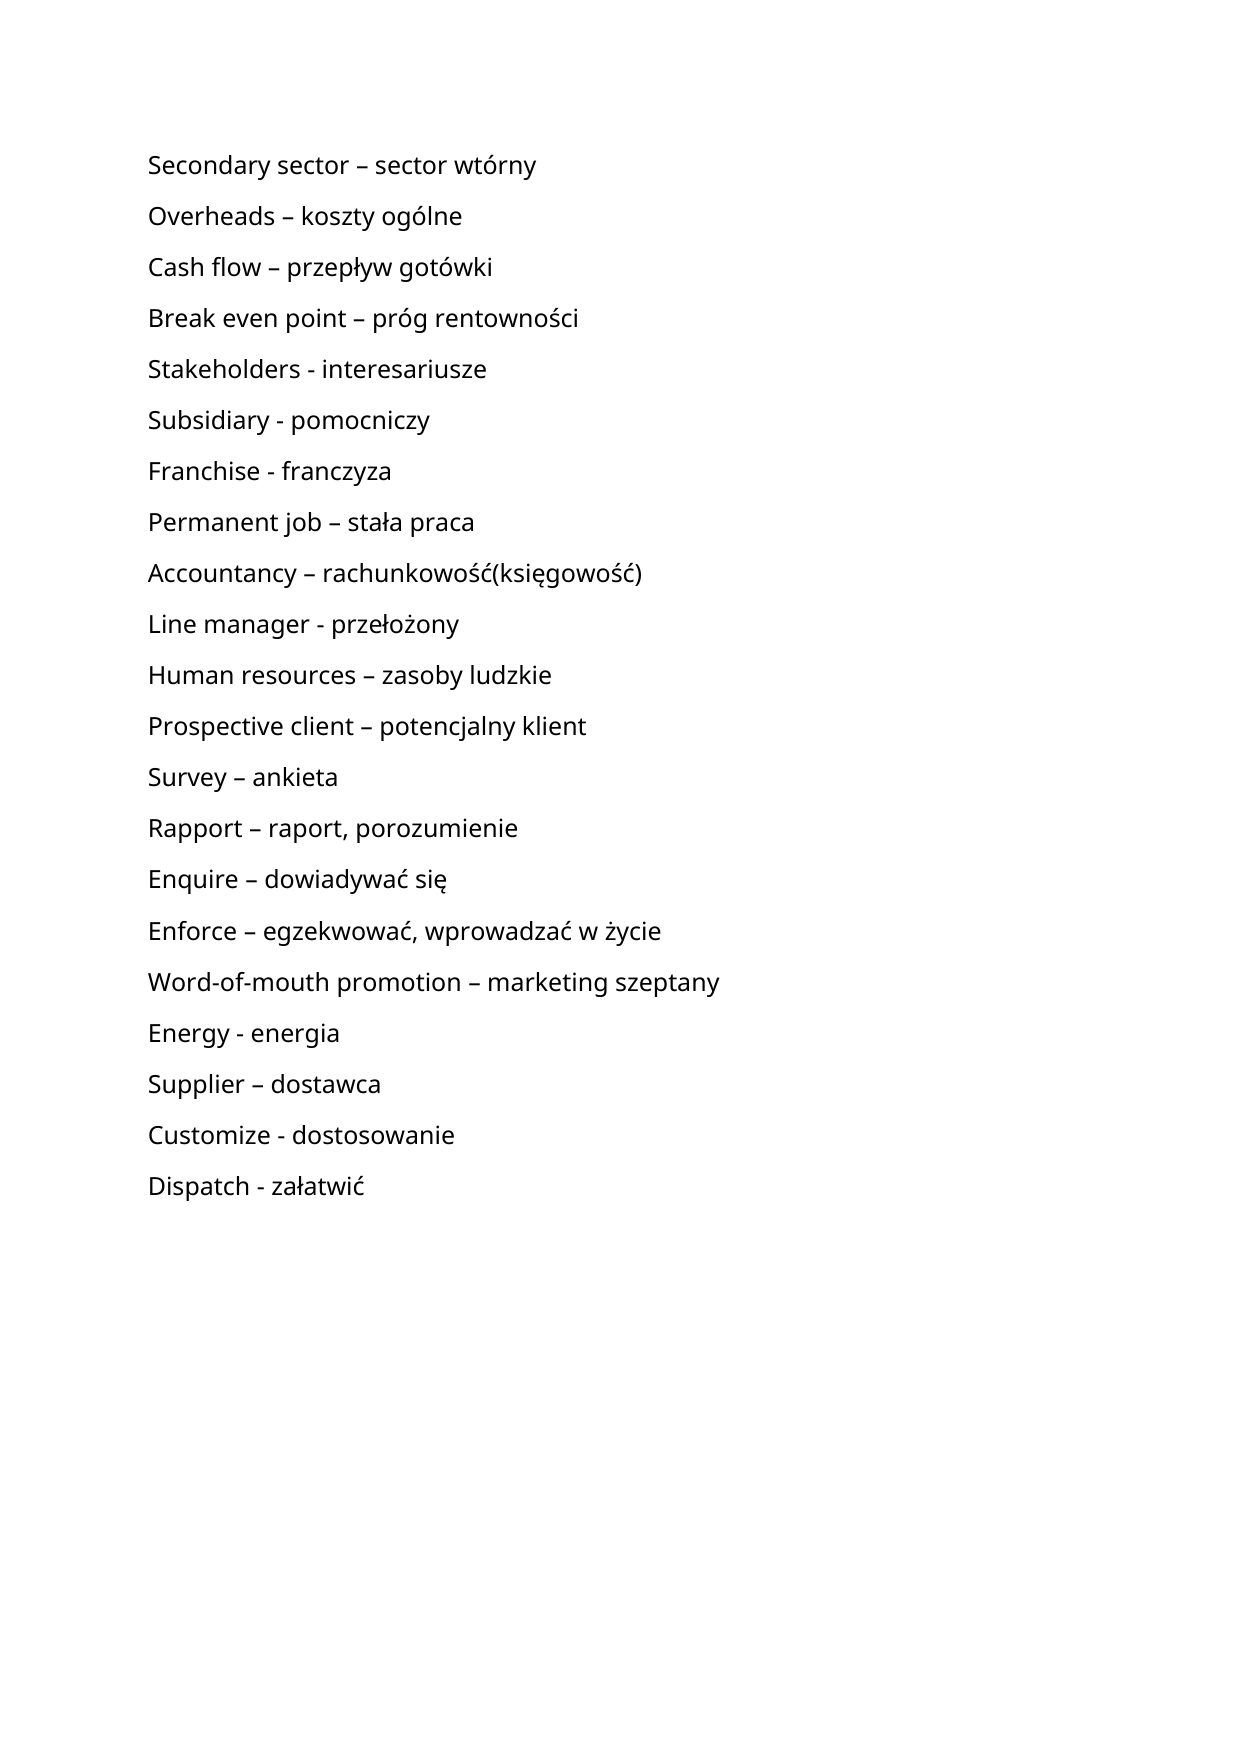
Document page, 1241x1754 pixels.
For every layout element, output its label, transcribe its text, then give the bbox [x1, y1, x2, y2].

text Rapport – raport, porozumienie [148, 811, 1093, 845]
text Human resources – zasoby ludzkie [148, 658, 1093, 692]
text Stakeholders - interesariusze [148, 352, 1093, 386]
text Subsidiary - pomocniczy [148, 403, 1093, 437]
text Secondary sector – sector wtórny [148, 148, 1093, 182]
text Energy - energia [148, 1015, 1093, 1049]
text Overheads – koszty ogólne [148, 199, 1093, 233]
text Break even point – próg rentowności [148, 301, 1093, 335]
text Line manager - przełożony [148, 607, 1093, 641]
text Franchise - franczyza [148, 454, 1093, 488]
text Accountancy – rachunkowość(księgowość) [148, 556, 1093, 590]
text Prospective client – potencjalny klient [148, 709, 1093, 743]
text Supplier – dostawca [148, 1066, 1093, 1100]
text Cash flow – przepływ gotówki [148, 250, 1093, 284]
text Customize - dostosowanie [148, 1117, 1093, 1151]
text Word-of-mouth promotion – marketing szeptany [148, 964, 1093, 998]
text Dispatch - załatwić [148, 1168, 1093, 1202]
text Enquire – dowiadywać się [148, 862, 1093, 896]
text Permanent job – stała praca [148, 505, 1093, 539]
text Survey – ankieta [148, 760, 1093, 794]
text Enforce – egzekwować, wprowadzać w życie [148, 913, 1093, 947]
